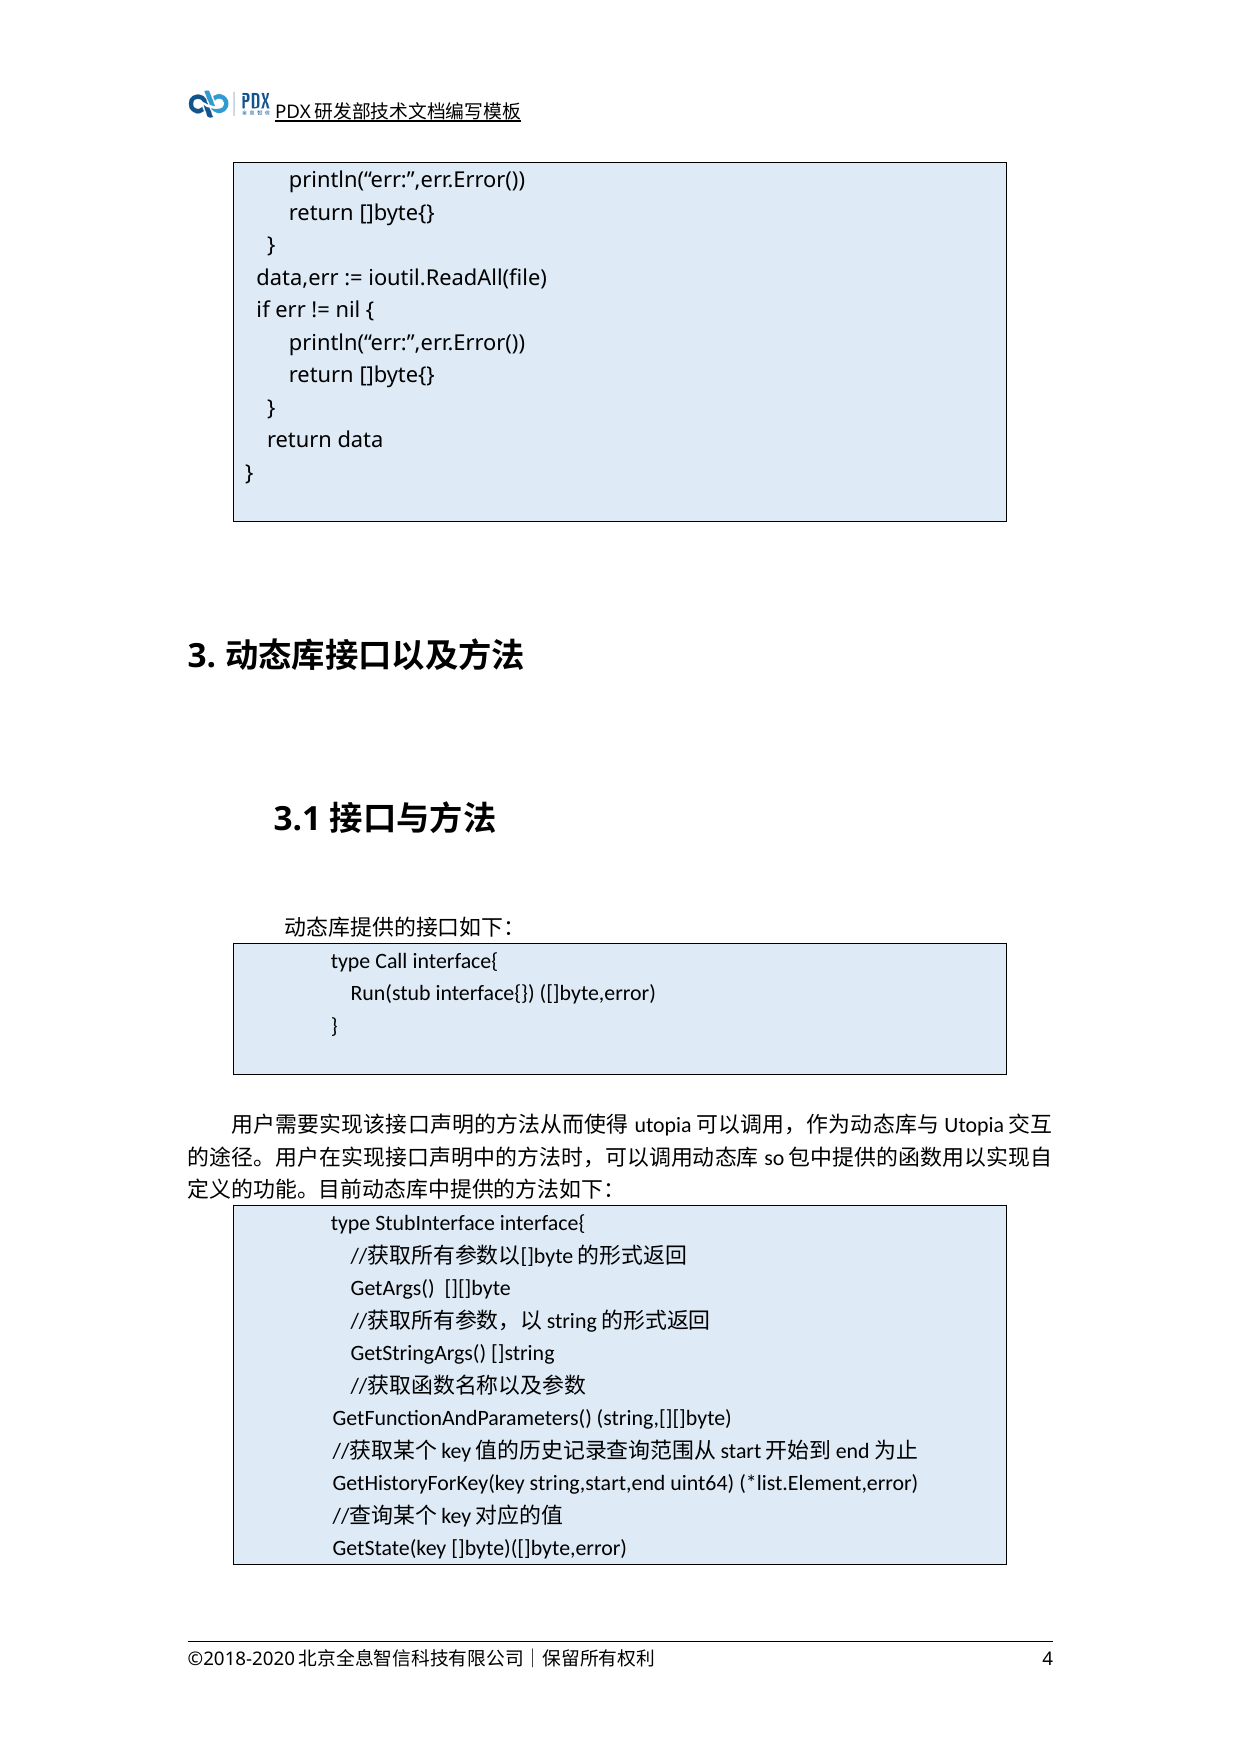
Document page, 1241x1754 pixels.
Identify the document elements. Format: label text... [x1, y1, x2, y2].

subtitle 动态库接口以及方法 [187, 622, 1053, 687]
picture [187, 88, 271, 119]
subtitle 3.1 接口与方法 [187, 785, 1053, 850]
table_header type Call interface{ Run(stub interface{}) ([]byte,error) } [234, 944, 1006, 1074]
text 动态库提供的接口如下： [187, 911, 1053, 943]
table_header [234, 1206, 1006, 1564]
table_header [234, 163, 1006, 521]
list 用户需要实现该接口声明的方法从而使得utopia可以调用，作为动态库与Utopia交互的途径。用户在实现接口声明中的方法时，可以调用动态库so包中提供的函数用以实现自定义的功能。目前动态库中提供的方法如下： [187, 1108, 1053, 1205]
